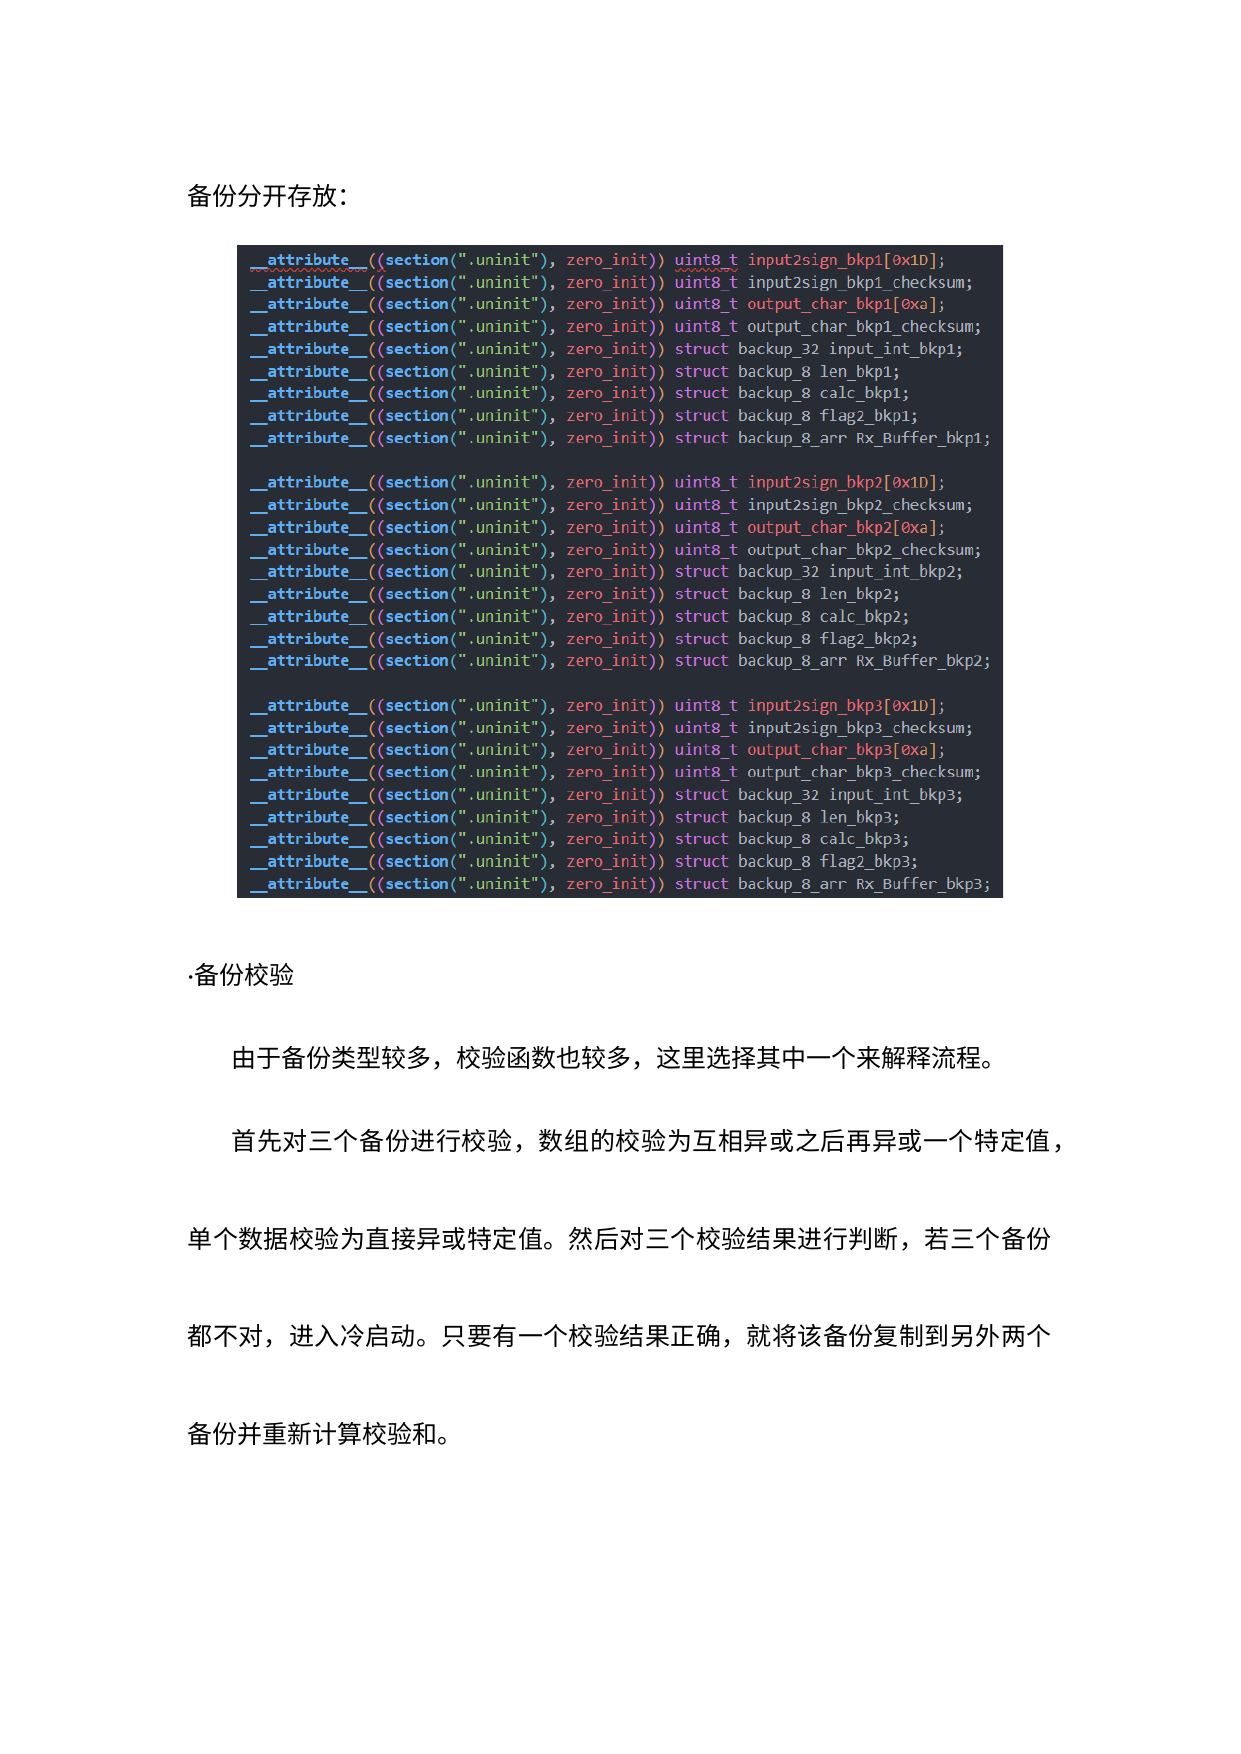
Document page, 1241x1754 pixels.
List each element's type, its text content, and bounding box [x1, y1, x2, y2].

picture [237, 245, 1004, 898]
text 由于备份类型较多，校验函数也较多，这里选择其中一个来解释流程。 [187, 1024, 1053, 1089]
text ·备份校验 [187, 941, 1053, 1006]
text 首先对三个备份进行校验，数组的校验为互相异或之后再异或一个特定值，单个数据校验为直接异或特定值。然后对三个校验结果进行判断，若三个备份都不对，进入冷启动。只要有一个校验结果正确，就将该备份复制到另外两个备份并重新计算校验和。 [187, 1107, 1053, 1465]
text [187, 162, 1053, 227]
